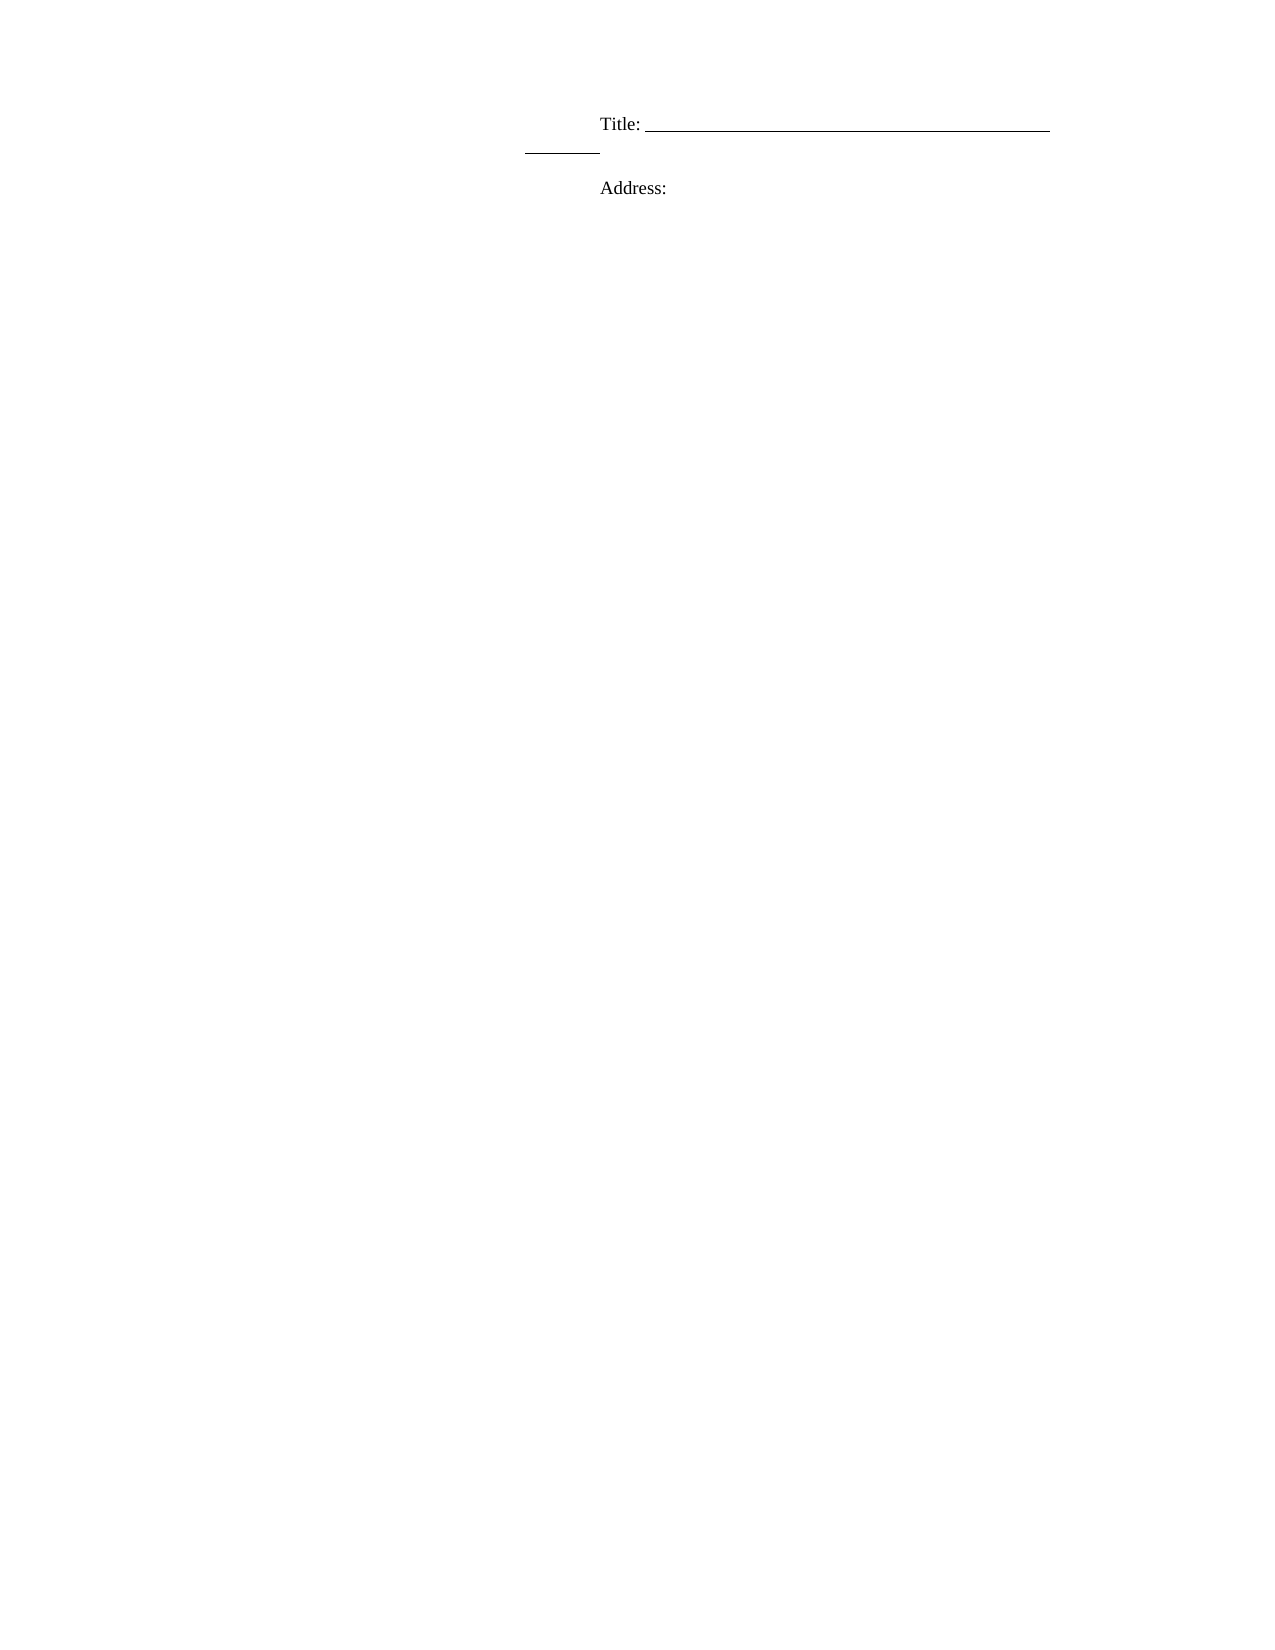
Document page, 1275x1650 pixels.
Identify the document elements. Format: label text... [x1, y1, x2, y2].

text Title: [525, 112, 1125, 156]
text Address: [525, 177, 1125, 199]
